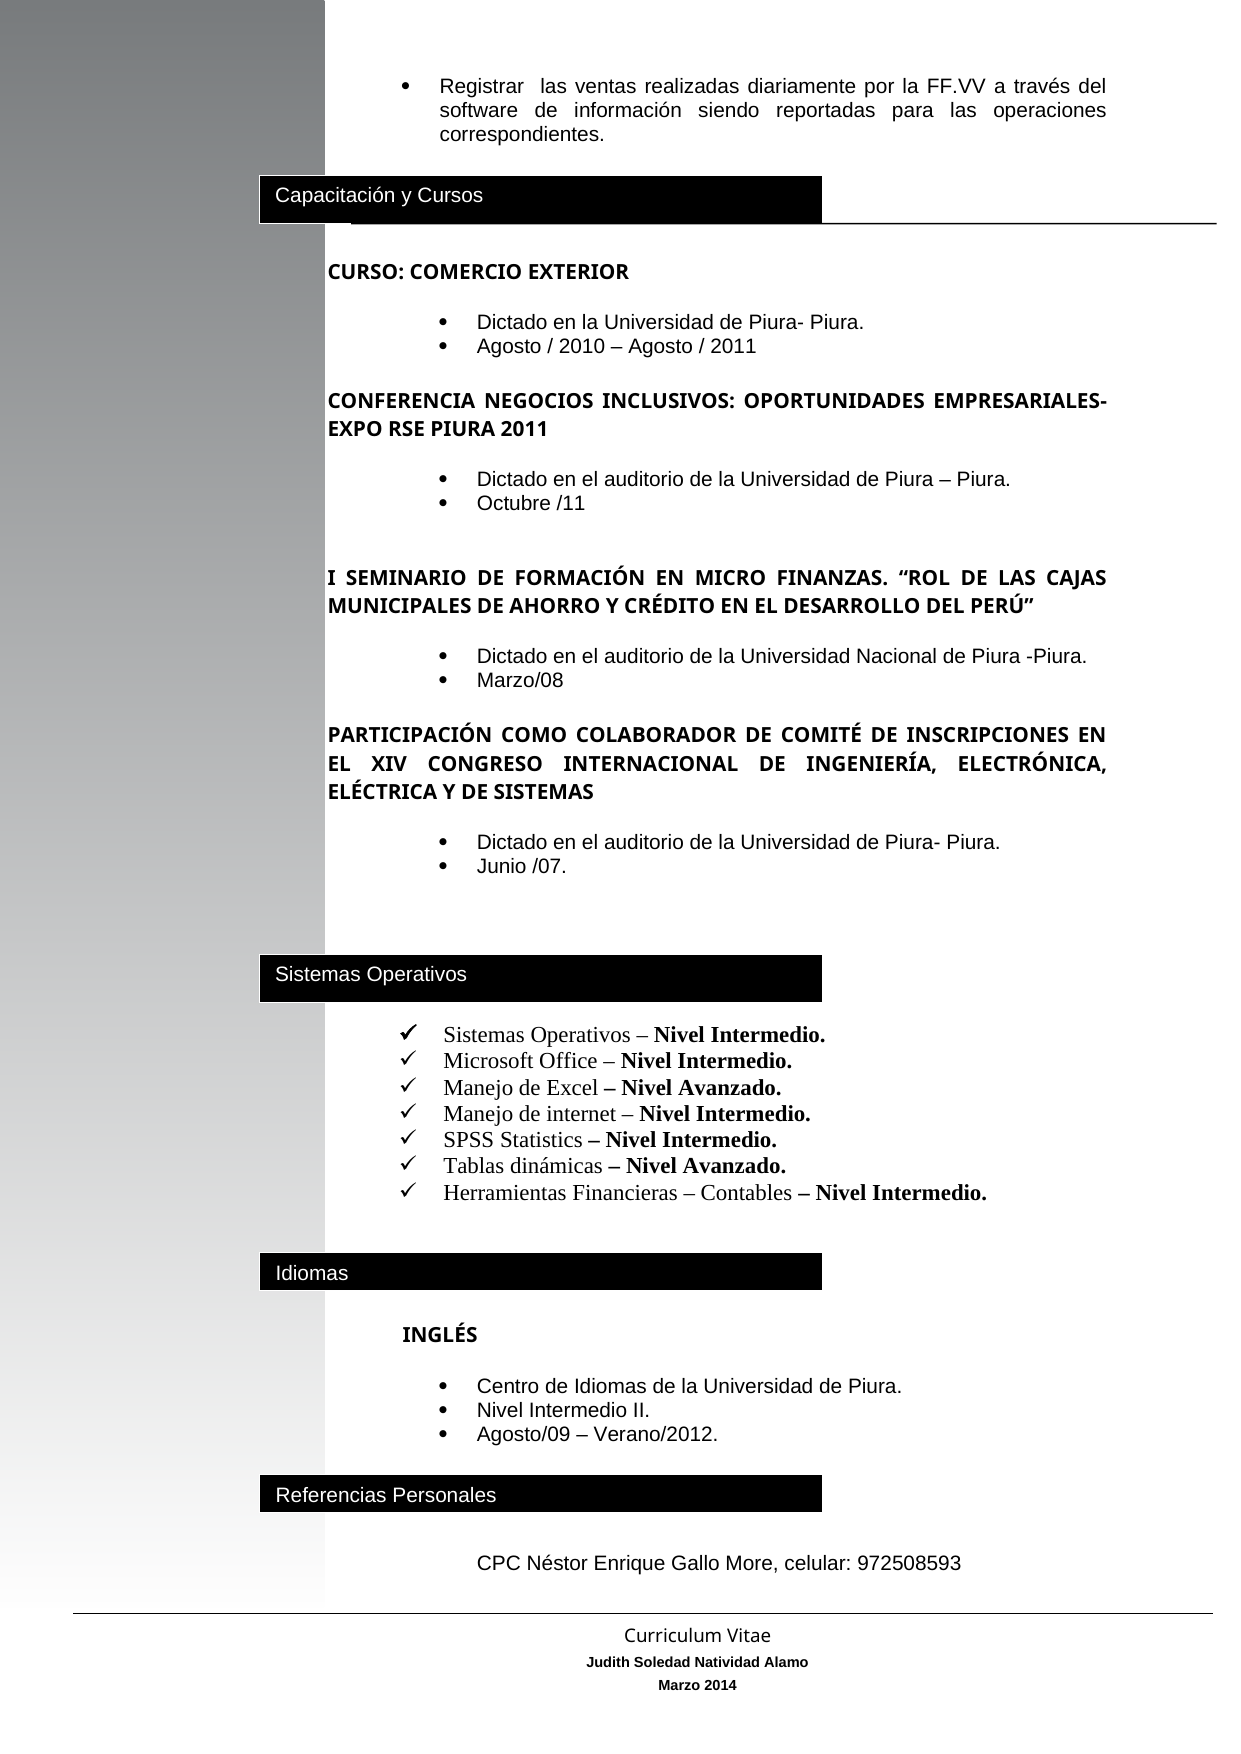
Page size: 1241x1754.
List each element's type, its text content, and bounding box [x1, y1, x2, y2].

list Registrar las ventas realizadas diariamente por la FF.VV a través del software de información siendo reportadas para las operaciones correspondientes. [402, 74, 1107, 146]
list Octubre /11 [439, 491, 1107, 515]
list Centro de Idiomas de la Universidad de Piura. [439, 1373, 1107, 1397]
list Dictado en el auditorio de la Universidad Nacional de Piura -Piura. [439, 644, 1107, 668]
list Agosto/09 – Verano/2012. [439, 1422, 1107, 1446]
list Junio /07. [439, 854, 1107, 878]
text I SEMINARIO DE FORMACIÓN EN MICRO FINANZAS. “ROL DE LAS CAJAS MUNICIPALES DE AHORRO Y CRÉDITO EN EL DESARROLLO DEL PERÚ” [327, 563, 1107, 620]
list Nivel Intermedio II. [439, 1397, 1107, 1422]
list Dictado en el auditorio de la Universidad de Piura – Piura. [439, 467, 1107, 491]
text CONFERENCIA NEGOCIOS INCLUSIVOS: OPORTUNIDADES EMPRESARIALES- EXPO RSE PIURA 2011 [327, 386, 1107, 443]
list Microsoft Office – Nivel Intermedio. [399, 1047, 1107, 1073]
list CPC Néstor Enrique Gallo More, celular: 972508593 [477, 1551, 1107, 1575]
text PARTICIPACIÓN COMO COLABORADOR DE COMITÉ DE INSCRIPCIONES EN EL XIV CONGRESO INTERNACIONAL DE INGENIERÍA, ELECTRÓNICA, ELÉCTRICA Y DE SISTEMAS [327, 720, 1107, 806]
list Dictado en la Universidad de Piura- Piura. [439, 309, 1107, 333]
text CURSO: COMERCIO EXTERIOR [327, 257, 1107, 286]
list Herramientas Financieras – Contables – Nivel Intermedio. [399, 1179, 1107, 1205]
list Manejo de internet – Nivel Intermedio. [399, 1100, 1107, 1126]
list INGLÉS [177, 1320, 1107, 1348]
list Tablas dinámicas – Nivel Avanzado. [399, 1153, 1107, 1179]
list SPSS Statistics – Nivel Intermedio. [399, 1126, 1107, 1153]
list Manejo de Excel – Nivel Avanzado. [399, 1073, 1107, 1100]
list Marzo/08 [439, 668, 1107, 692]
list Sistemas Operativos – Nivel Intermedio. [399, 1021, 1107, 1047]
list Agosto / 2010 – Agosto / 2011 [439, 333, 1107, 358]
list Dictado en el auditorio de la Universidad de Piura- Piura. [439, 829, 1107, 854]
